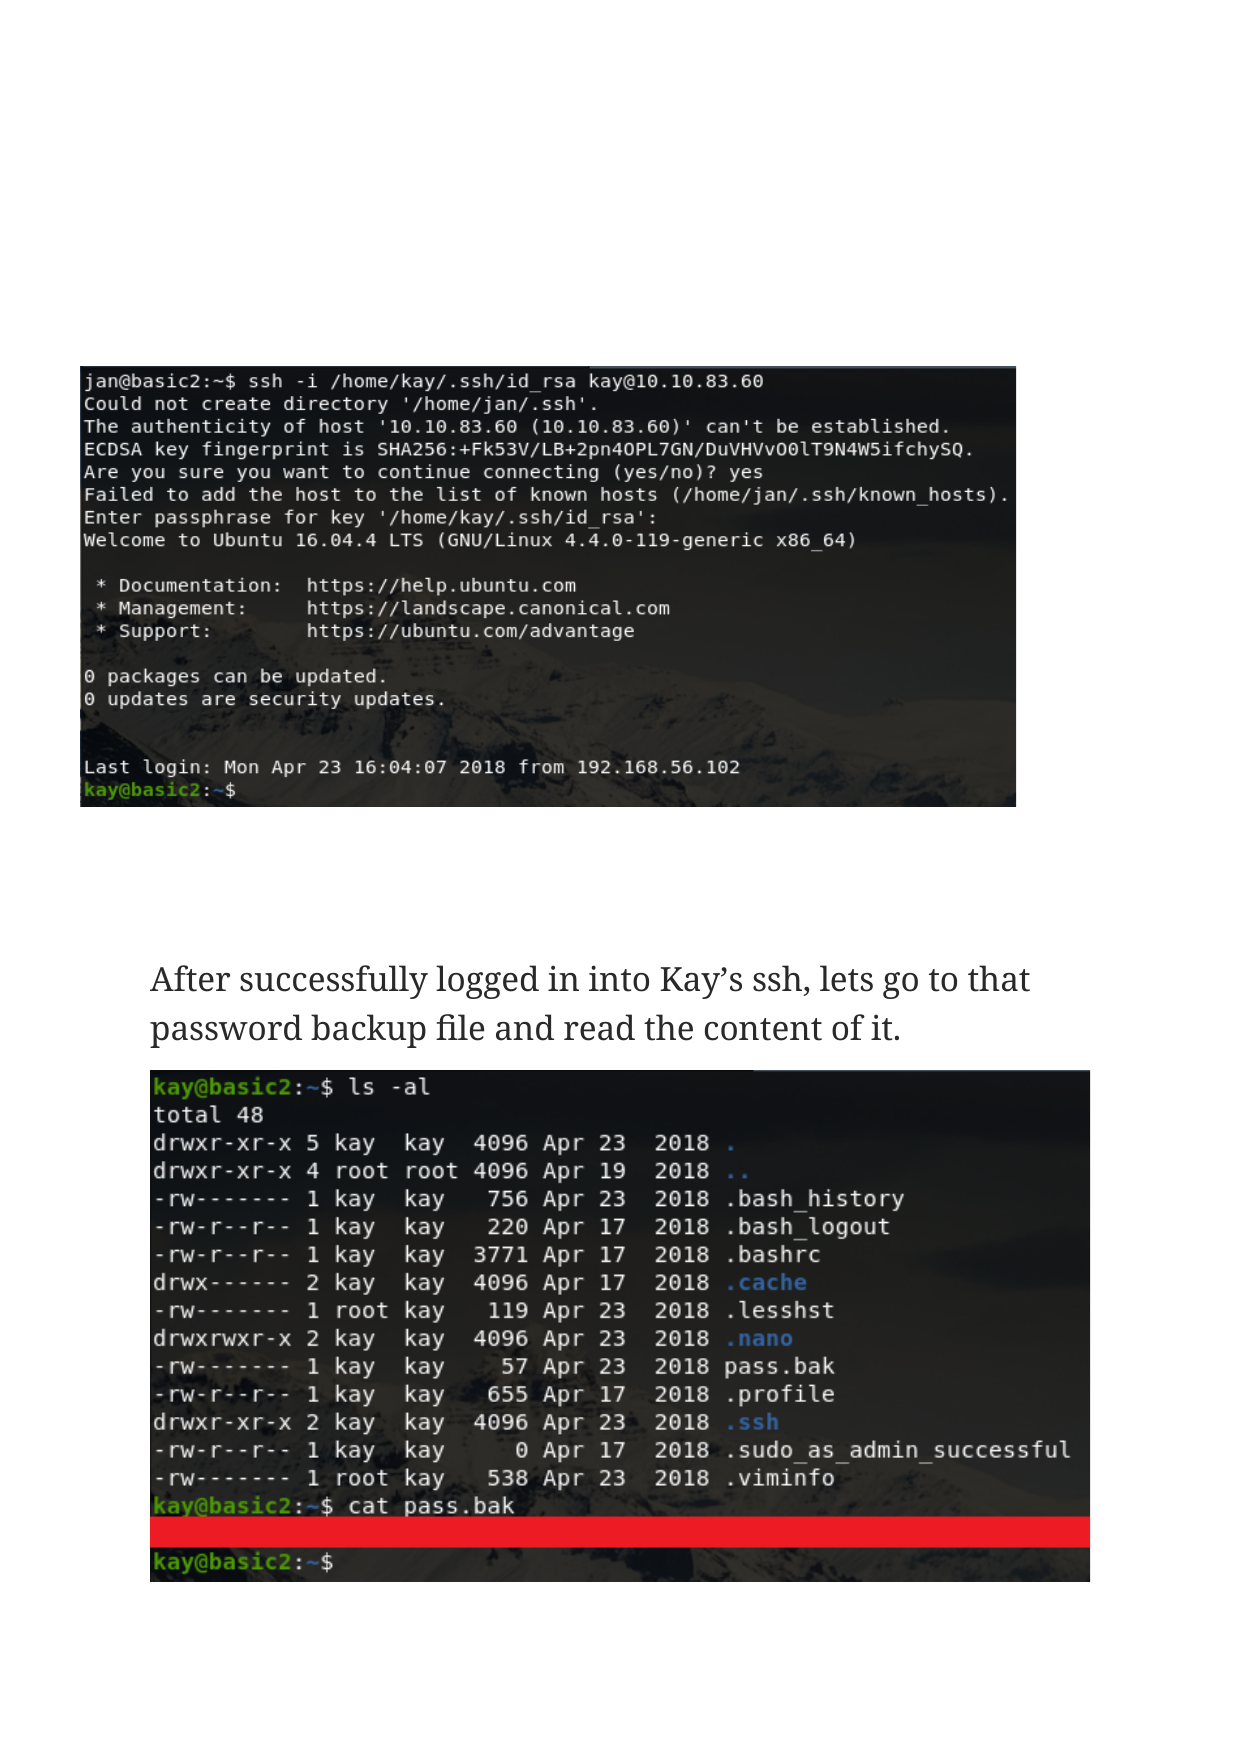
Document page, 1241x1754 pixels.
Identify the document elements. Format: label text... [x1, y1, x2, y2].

picture [80, 366, 1017, 807]
text After successfully logged in into Kay’s ssh, lets go to that password backup file and read the content of it. [150, 956, 1090, 1051]
picture [150, 1070, 1091, 1582]
